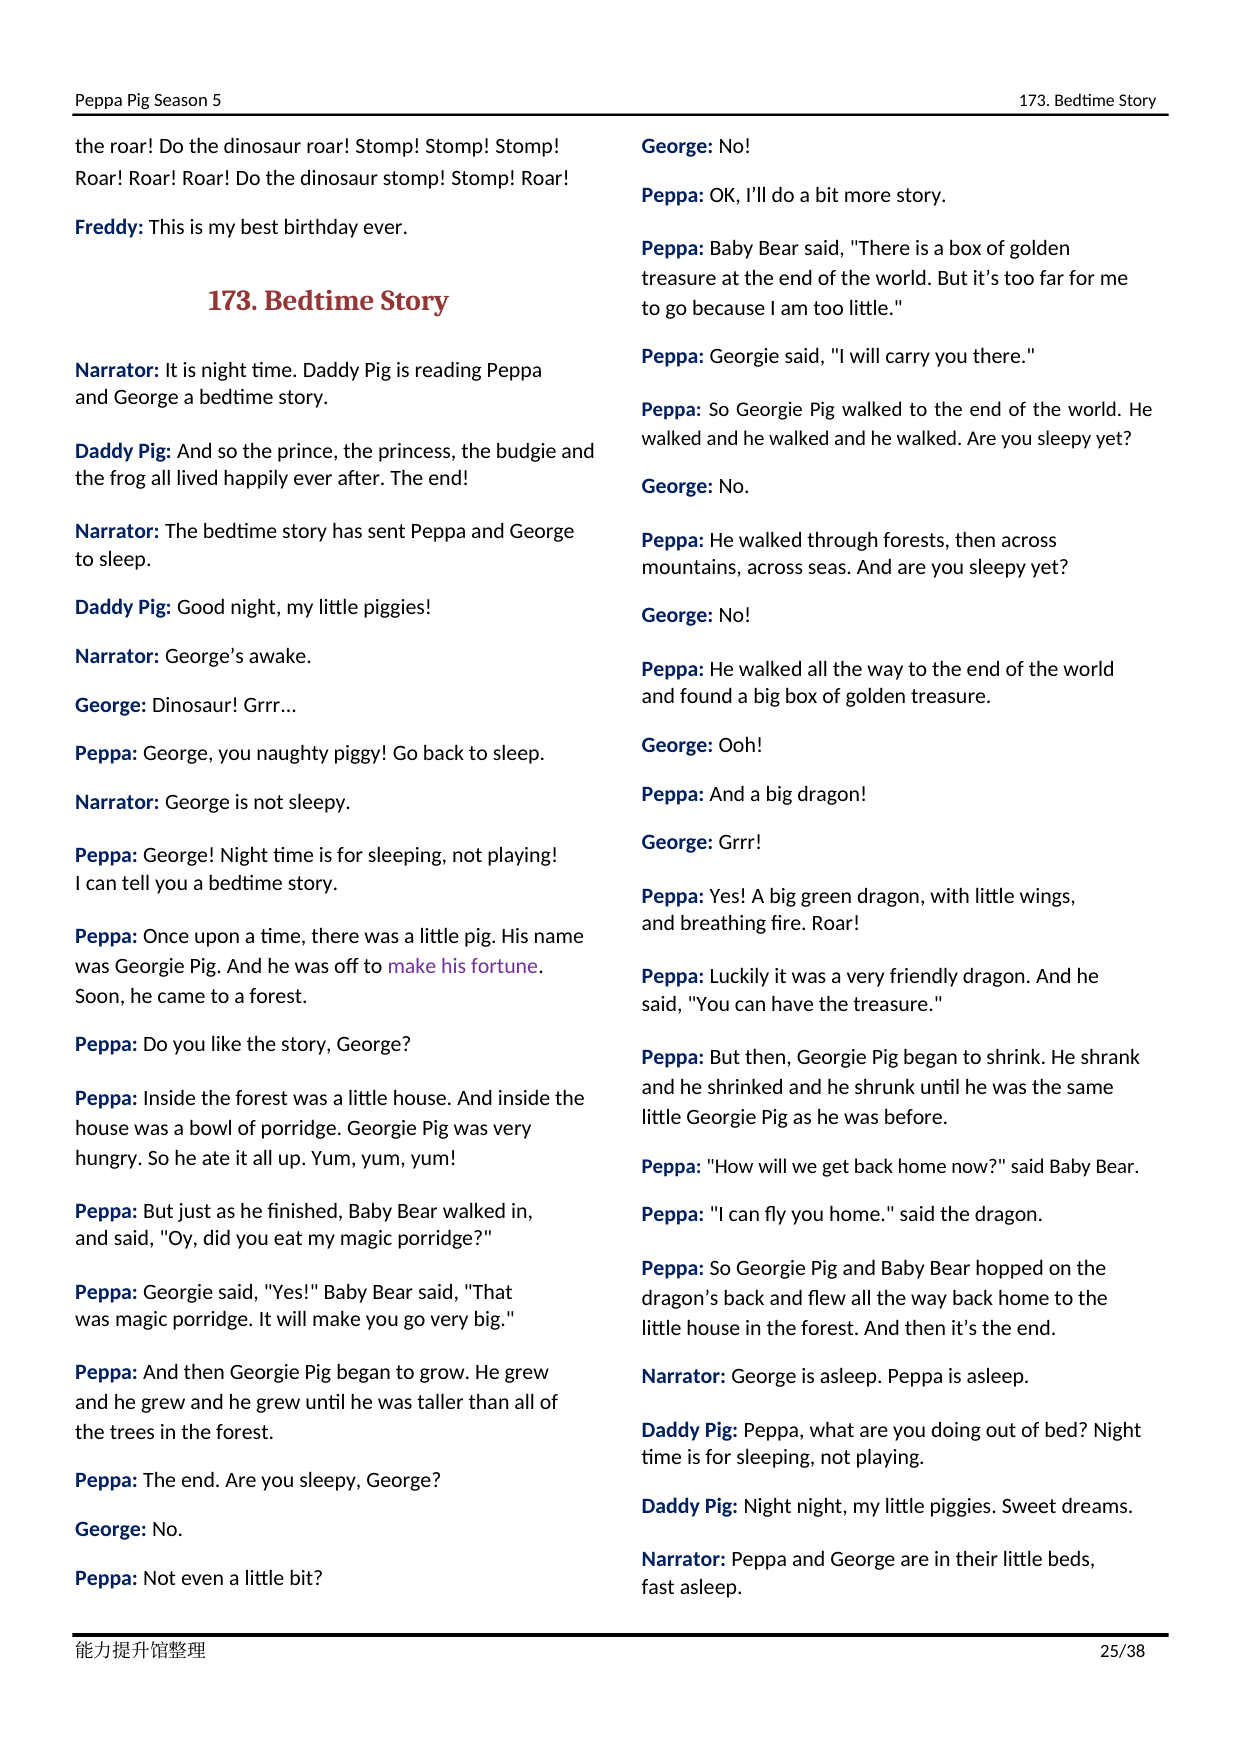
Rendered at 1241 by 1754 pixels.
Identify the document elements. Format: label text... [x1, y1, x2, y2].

text George: No! [641, 132, 1166, 159]
text Peppa: Inside the forest was a little house. And inside the house was a bowl of porridge. Georgie Pig was very hungry. So he ate it all up. Yum, yum, yum! [75, 1084, 604, 1170]
text Peppa: Georgie said, "Yes!" Baby Bear said, "That was magic porridge. It will make you go very big." [75, 1278, 550, 1332]
text Roar! Roar! Roar! Do the dinosaur stomp! Stomp! Roar! [75, 164, 604, 191]
text 能力提升馆整理 25/38 [75, 1635, 1166, 1662]
text Daddy Pig: Peppa, what are you doing out of bed? Night time is for sleeping, not playing. [641, 1416, 1141, 1470]
text Peppa: He walked through forests, then across mountains, across seas. And are you sleepy yet? [641, 526, 1160, 580]
text Peppa: He walked all the way to the end of the world and found a big box of golden treasure. [641, 655, 1152, 709]
text Peppa: The end. Are you sleepy, George? [75, 1467, 604, 1493]
text Peppa: Luckily it was a very friendly dragon. And he said, "You can have the treasure." [641, 962, 1143, 1017]
text Peppa: And then Georgie Pig began to grow. He grew and he grew and he grew until he was taller than all of the trees in the forest. [75, 1358, 585, 1445]
text Narrator: It is night time. Daddy Pig is reading Peppa and George a bedtime story. [75, 356, 579, 410]
text Peppa: Georgie said, "I will carry you there." [641, 342, 1166, 369]
text Peppa: Baby Bear said, "There is a box of golden treasure at the end of the world. But it’s too far for me to go because I am too little." [641, 234, 1150, 320]
text Narrator: Peppa and George are in their little beds, fast asleep. [641, 1546, 1131, 1600]
text Narrator: George is not sleepy. [75, 788, 604, 815]
picture [72, 1633, 1169, 1637]
text Peppa: "How will we get back home now?" said Baby Bear. [641, 1153, 1166, 1178]
text Peppa: Not even a little bit? [75, 1564, 604, 1591]
text Peppa: George! Night time is for sleeping, not playing! I can tell you a bedtime story. [75, 842, 568, 896]
text George: Ooh! [641, 731, 1166, 758]
text George: Grrr! [641, 828, 1166, 855]
text Daddy Pig: Night night, my little piggies. Sweet dreams. [641, 1492, 1166, 1519]
text Peppa Pig Season 5 173. Bedtime Story [75, 88, 1166, 111]
text Daddy Pig: Good night, my little piggies! [75, 593, 604, 620]
text Peppa: But then, Georgie Pig began to shrink. He shrank and he shrinked and he shrunk until he was the same little Georgie Pig as he was before. [641, 1043, 1158, 1129]
text George: No. [641, 472, 1166, 499]
text Narrator: George is asleep. Peppa is asleep. [641, 1363, 1166, 1389]
text Peppa: And a big dragon! [641, 780, 1166, 806]
text Peppa: Yes! A big green dragon, with little wings, and breathing fire. Roar! [641, 882, 1112, 936]
text George: No. [75, 1515, 604, 1542]
text Freddy: This is my best birthday ever. [75, 213, 604, 240]
text Peppa: So Georgie Pig and Baby Bear hopped on the dragon’s back and flew all the way back home to the little house in the forest. And then it’s the end. [641, 1254, 1152, 1341]
text Peppa: OK, I’ll do a bit more story. [641, 181, 1166, 207]
text Narrator: George’s awake. [75, 642, 604, 669]
text 173. Bedtime Story [208, 284, 604, 317]
text Daddy Pig: And so the prince, the princess, the budgie and the frog all lived happily ever after. The end! [75, 437, 596, 491]
text George: No! [641, 602, 1166, 628]
text the roar! Do the dinosaur roar! Stomp! Stomp! Stomp! [75, 132, 604, 159]
text Narrator: The bedtime story has sent Peppa and George to sleep. [75, 517, 596, 571]
text Peppa: Do you like the story, George? [75, 1031, 604, 1057]
text Peppa: But just as he finished, Baby Bear walked in, and said, "Oy, did you eat my magic porridge?" [75, 1197, 571, 1251]
text Peppa: So Georgie Pig walked to the end of the world. He walked and he walked and he walked. Are you sleepy yet? [641, 396, 1154, 450]
text Peppa: George, you naughty piggy! Go back to sleep. [75, 739, 604, 766]
text Peppa: Once upon a time, there was a little pig. His name was Georgie Pig. And he was off to make his fortune. Soon, he came to a forest. [75, 922, 598, 1008]
text Peppa: "I can fly you home." said the dragon. [641, 1200, 1166, 1227]
text George: Dinosaur! Grrr... [75, 691, 604, 717]
